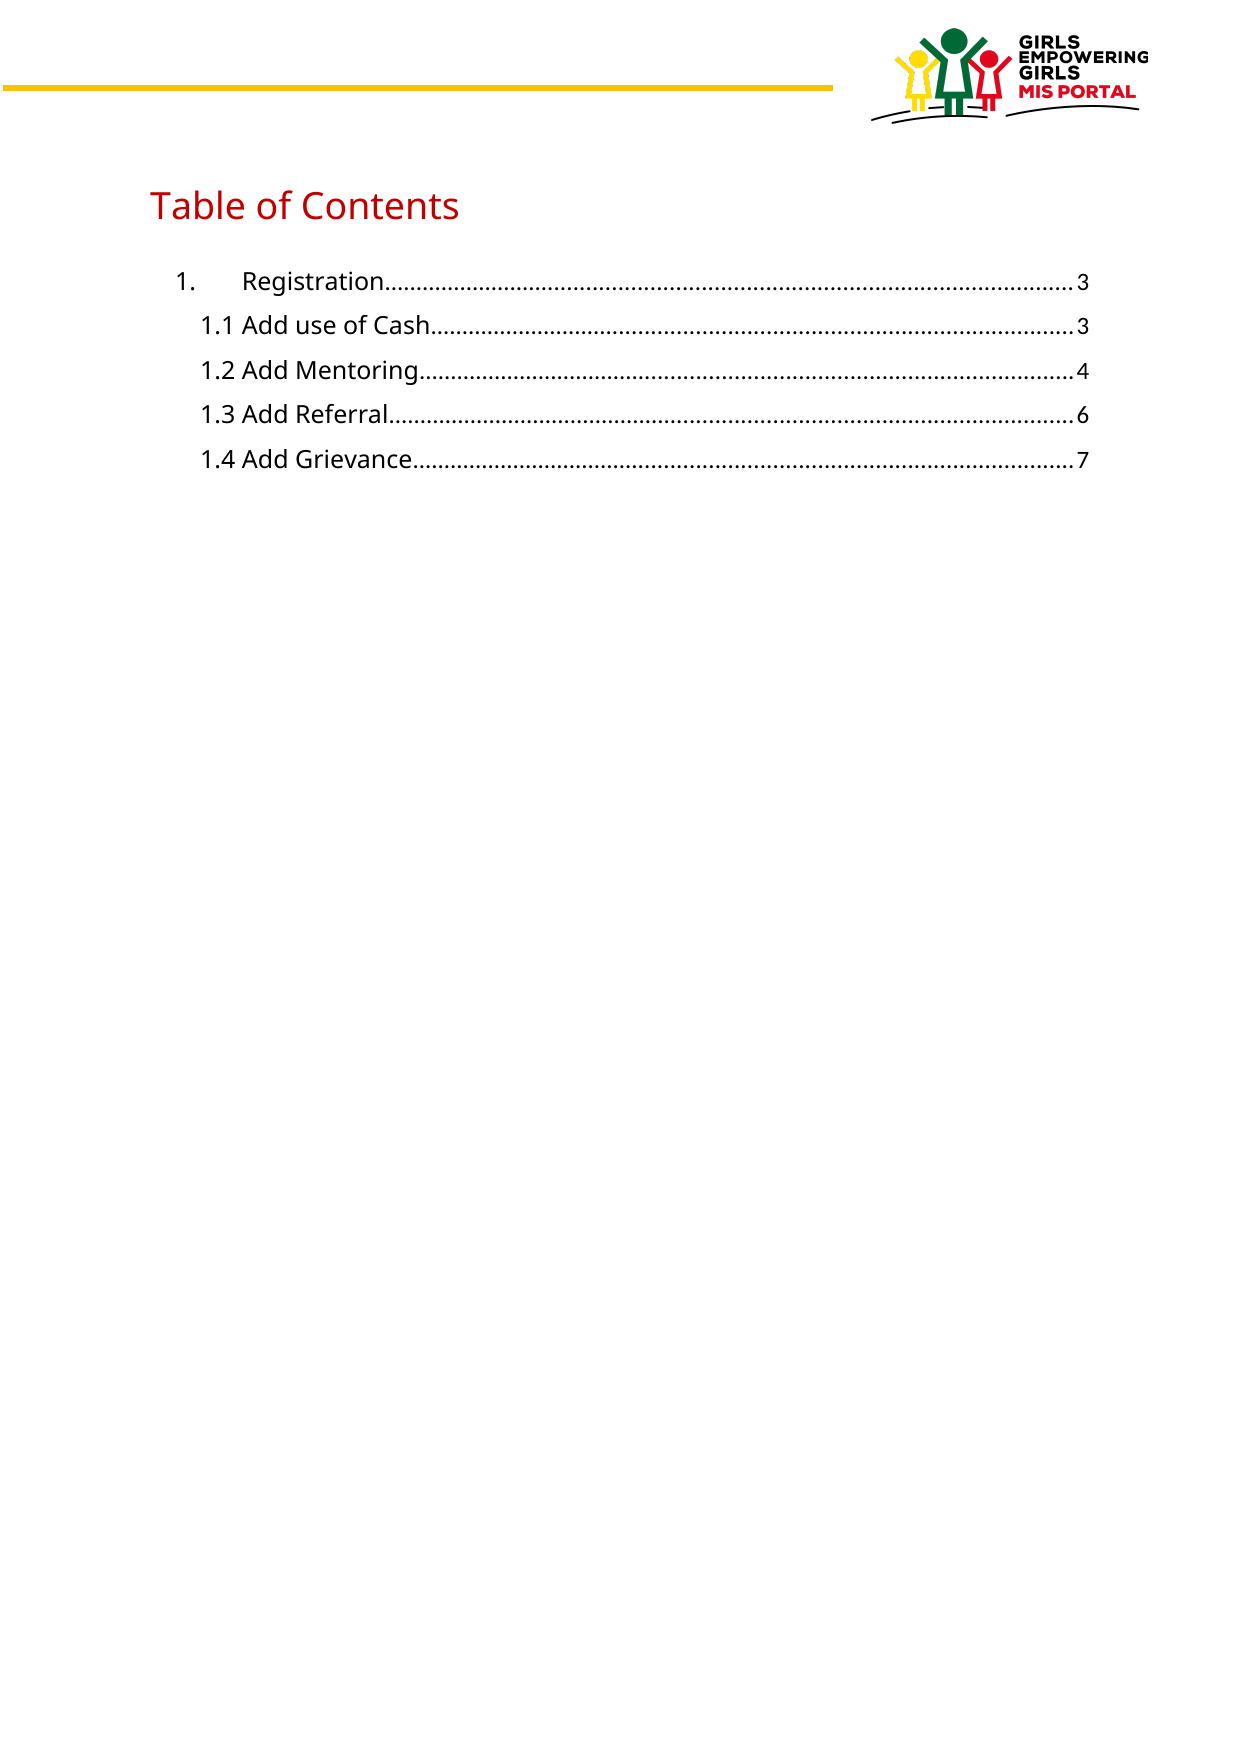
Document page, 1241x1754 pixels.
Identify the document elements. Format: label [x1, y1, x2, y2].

picture [871, 28, 1148, 125]
